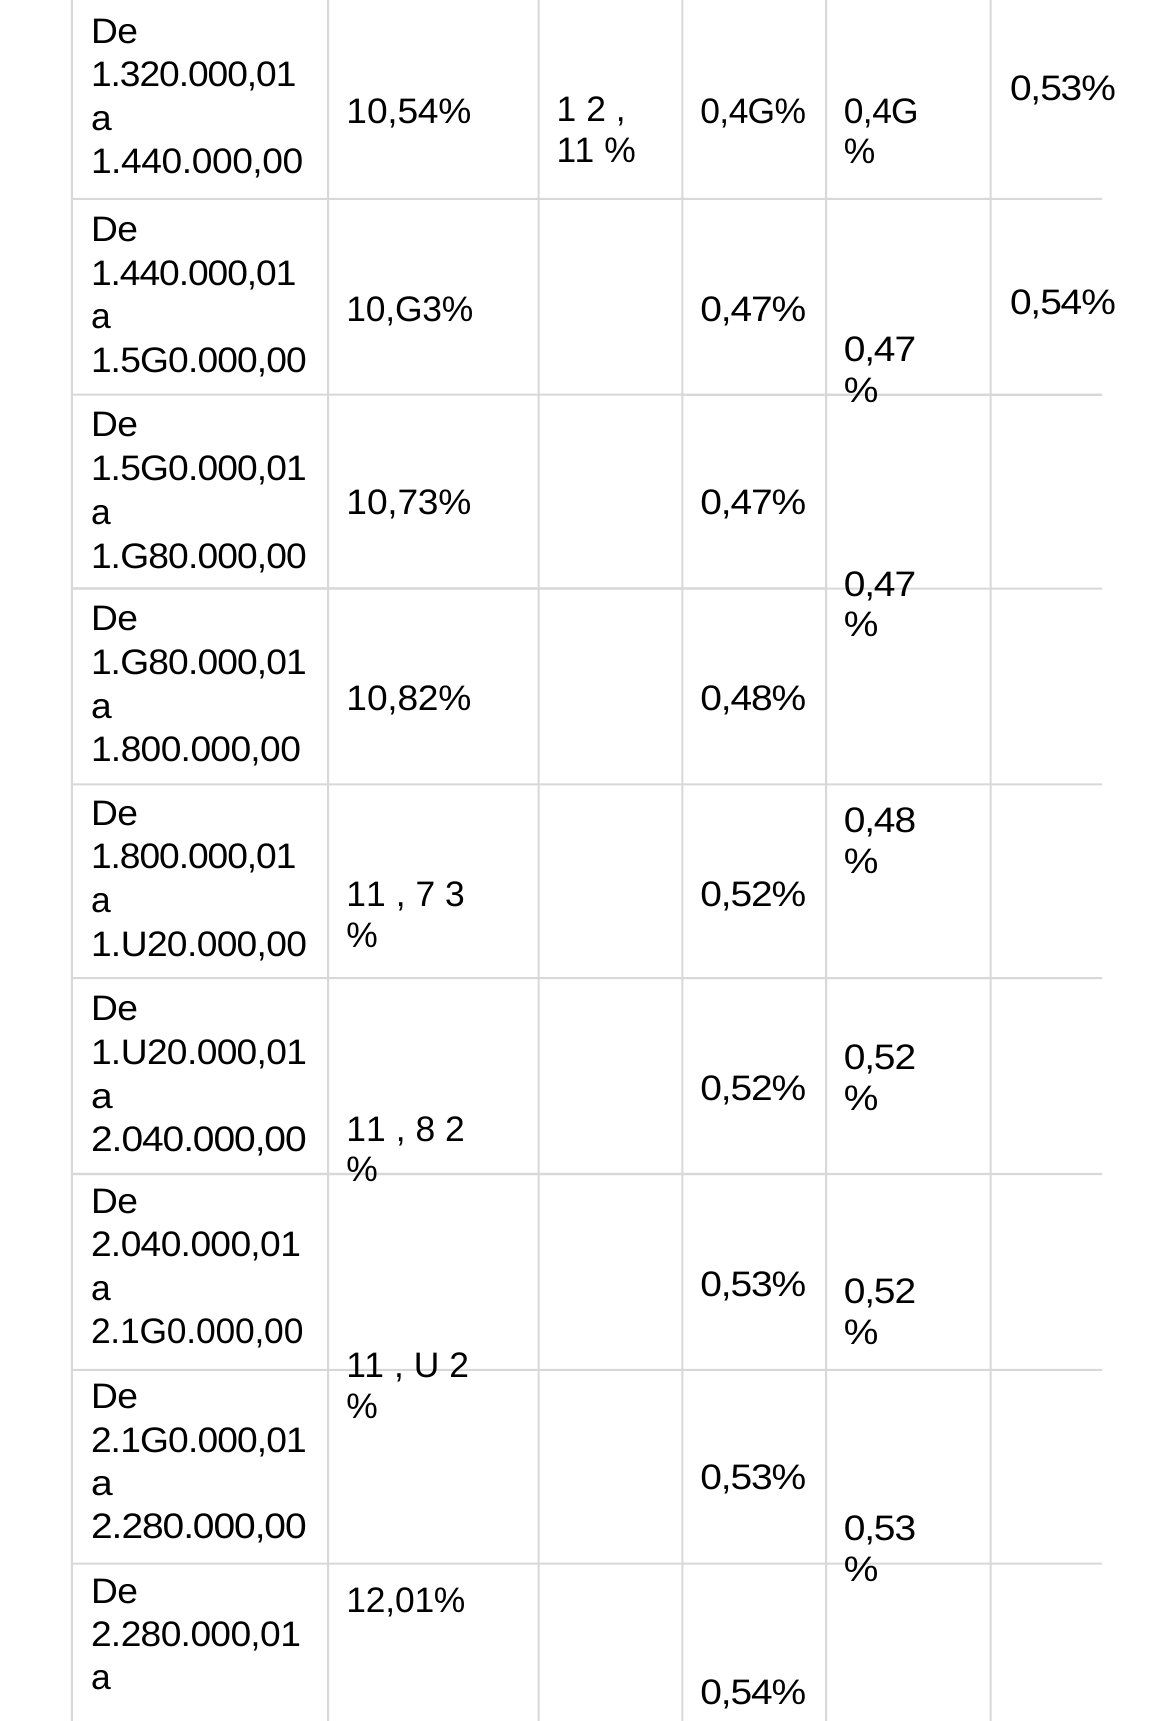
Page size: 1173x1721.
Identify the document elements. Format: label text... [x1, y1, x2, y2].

text 0,47% [700, 288, 807, 328]
text 0,4G% [844, 90, 949, 171]
text 1.5G0.000,00 [91, 339, 309, 380]
text 10,54% [346, 90, 505, 131]
text 0,52% [700, 1067, 807, 1108]
text De 1.320.000,01 [91, 11, 297, 94]
text 1.G80.000,01 [91, 641, 309, 682]
text 2.1G0.000,00 [91, 1311, 309, 1351]
text 0,52% [700, 873, 807, 914]
text 1.G80.000,00 [91, 535, 309, 576]
text a 1.440.000,00 [91, 97, 305, 181]
text a 2.040.000,00 [91, 1075, 309, 1159]
text De [91, 987, 309, 1028]
text 0,47% [844, 328, 949, 410]
text 10,82% [346, 677, 505, 718]
text 0,52% [844, 1271, 949, 1352]
text a [91, 879, 309, 920]
text De 1.800.000,01 [91, 792, 309, 876]
text 12,01% [346, 1579, 505, 1619]
text 0,53% [1010, 67, 1127, 107]
text De [91, 404, 309, 444]
text a [91, 1657, 309, 1697]
text 0,54% [1010, 281, 1127, 322]
text 2.1G0.000,01 [91, 1419, 309, 1459]
text 0,53% [844, 1507, 949, 1589]
text 1.U20.000,00 [91, 923, 309, 963]
text 0,53% [700, 1263, 807, 1304]
text 1.U20.000,01 [91, 1031, 309, 1072]
text a [91, 1267, 309, 1307]
text De 1.440.000,01 [91, 209, 309, 292]
text a [91, 491, 309, 532]
text 0,54% [700, 1671, 807, 1712]
text 0,48% [700, 677, 807, 718]
text 0,47% [844, 563, 949, 644]
text a [91, 295, 309, 336]
text 0,52% [844, 1036, 949, 1118]
text 1.5G0.000,01 [91, 447, 309, 488]
text De [91, 597, 309, 638]
text 11 , 8 2 % [346, 1108, 505, 1189]
text De 2.040.000,01 [91, 1180, 309, 1264]
text 0,47% [700, 481, 807, 522]
text De 2.280.000,01 [91, 1570, 309, 1654]
text a 2.280.000,00 [91, 1463, 309, 1546]
text 1 2 , 11 % [556, 89, 663, 170]
text 0,53% [700, 1457, 807, 1497]
text De [91, 1375, 309, 1416]
text 0,48% [844, 799, 949, 881]
text 11 , U 2 % [346, 1344, 505, 1426]
text 11 , 7 3 % [346, 873, 505, 955]
text 10,73% [346, 481, 505, 522]
text 10,G3% [346, 288, 505, 328]
text a 1.800.000,00 [91, 685, 309, 769]
text 0,4G% [700, 90, 807, 131]
